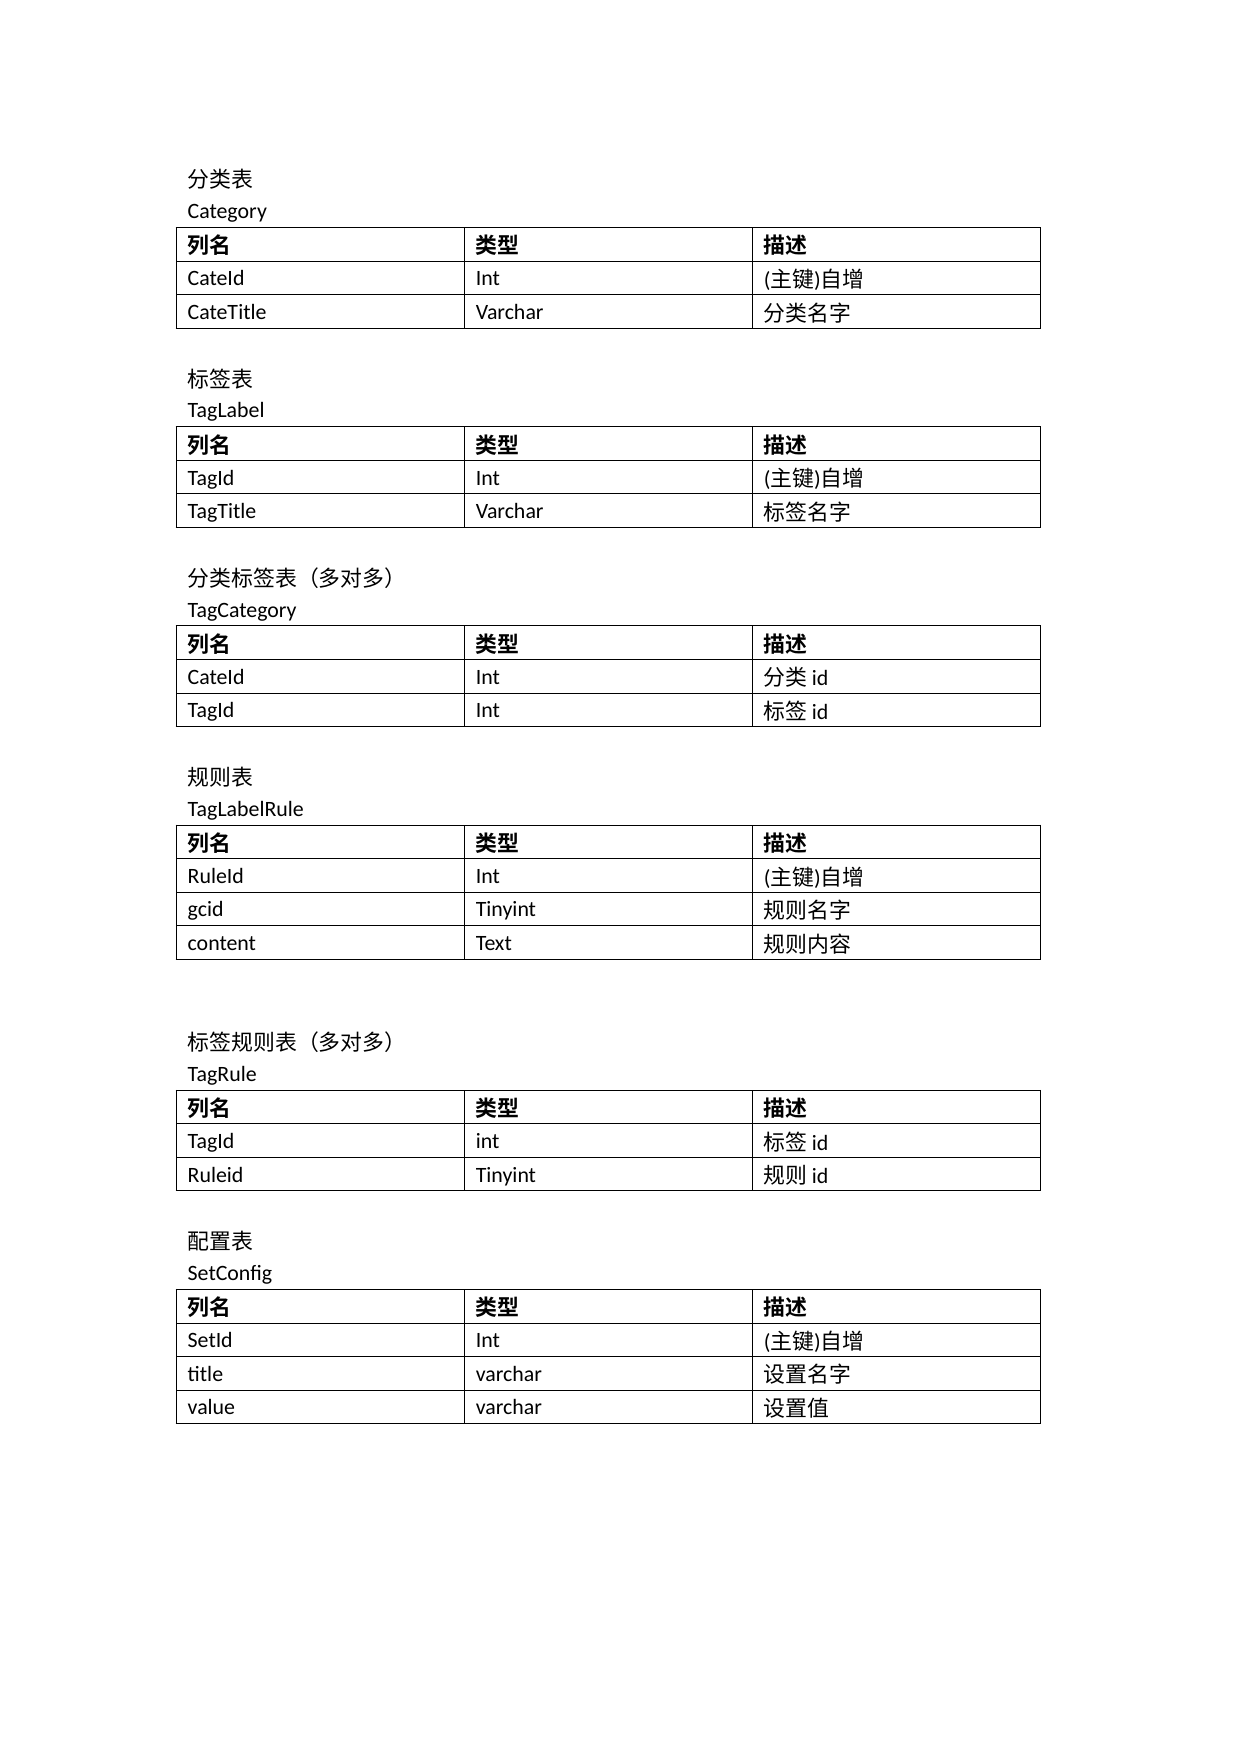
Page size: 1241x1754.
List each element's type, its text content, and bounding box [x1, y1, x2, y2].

text TagRule [187, 1057, 1053, 1090]
table_cell gcid [177, 893, 464, 925]
table_header 描述 [753, 1091, 1040, 1123]
table_cell Ruleid [177, 1158, 464, 1190]
table_header 类型 [465, 1091, 752, 1123]
table_cell Int [465, 660, 752, 692]
table_cell value [177, 1391, 464, 1423]
table_cell Tinyint [465, 893, 752, 925]
table_header 类型 [465, 1290, 752, 1322]
table_cell Int [465, 461, 752, 493]
table_header 描述 [753, 427, 1040, 460]
text TagCategory [187, 593, 1053, 625]
table_cell (主键)自增 [753, 859, 1040, 892]
table_cell Varchar [465, 295, 752, 328]
text 分类标签表（多对多） [187, 560, 1053, 593]
table_header 列名 [177, 1091, 464, 1123]
table_cell (主键)自增 [753, 461, 1040, 493]
table_cell RuleId [177, 859, 464, 892]
table_cell Int [465, 262, 752, 294]
table_cell (主键)自增 [753, 262, 1040, 294]
table_cell (主键)自增 [753, 1324, 1040, 1356]
table_cell Text [465, 926, 752, 959]
table_header 列名 [177, 228, 464, 261]
table_cell TagId [177, 1124, 464, 1157]
table_cell TagTitle [177, 494, 464, 527]
text 配置表 [187, 1224, 1053, 1256]
table_cell Varchar [465, 494, 752, 527]
table_cell 标签id [753, 1124, 1040, 1157]
table_header 描述 [753, 626, 1040, 659]
table_cell TagId [177, 694, 464, 726]
table_cell 分类id [753, 660, 1040, 692]
text 标签规则表（多对多） [187, 1025, 1053, 1057]
table_cell 规则内容 [753, 926, 1040, 959]
table_cell varchar [465, 1391, 752, 1423]
table_cell Tinyint [465, 1158, 752, 1190]
text 分类表 [187, 162, 1053, 194]
table_cell SetId [177, 1324, 464, 1356]
table_cell 标签名字 [753, 494, 1040, 527]
table_header 描述 [753, 228, 1040, 261]
table_header 类型 [465, 228, 752, 261]
text 规则表 [187, 759, 1053, 792]
table_header 列名 [177, 826, 464, 858]
table_header 列名 [177, 427, 464, 460]
table_cell title [177, 1357, 464, 1389]
table_header 类型 [465, 826, 752, 858]
text TagLabelRule [187, 792, 1053, 824]
text Category [187, 194, 1053, 227]
text TagLabel [187, 394, 1053, 426]
table_cell varchar [465, 1357, 752, 1389]
table_cell 设置值 [753, 1391, 1040, 1423]
table_cell 分类名字 [753, 295, 1040, 328]
table_cell Int [465, 1324, 752, 1356]
table_cell CateId [177, 262, 464, 294]
table_cell TagId [177, 461, 464, 493]
table_cell 规则id [753, 1158, 1040, 1190]
table_cell Int [465, 859, 752, 892]
table_header 列名 [177, 626, 464, 659]
table_header 类型 [465, 427, 752, 460]
table_cell CateTitle [177, 295, 464, 328]
table_header 描述 [753, 1290, 1040, 1322]
table_cell content [177, 926, 464, 959]
text SetConfig [187, 1256, 1053, 1289]
table_cell 标签id [753, 694, 1040, 726]
table_cell Int [465, 694, 752, 726]
table_header 描述 [753, 826, 1040, 858]
table_cell CateId [177, 660, 464, 692]
table_header 类型 [465, 626, 752, 659]
text 标签表 [187, 361, 1053, 394]
table_header 列名 [177, 1290, 464, 1322]
table_cell 规则名字 [753, 893, 1040, 925]
table_cell int [465, 1124, 752, 1157]
table_cell 设置名字 [753, 1357, 1040, 1389]
